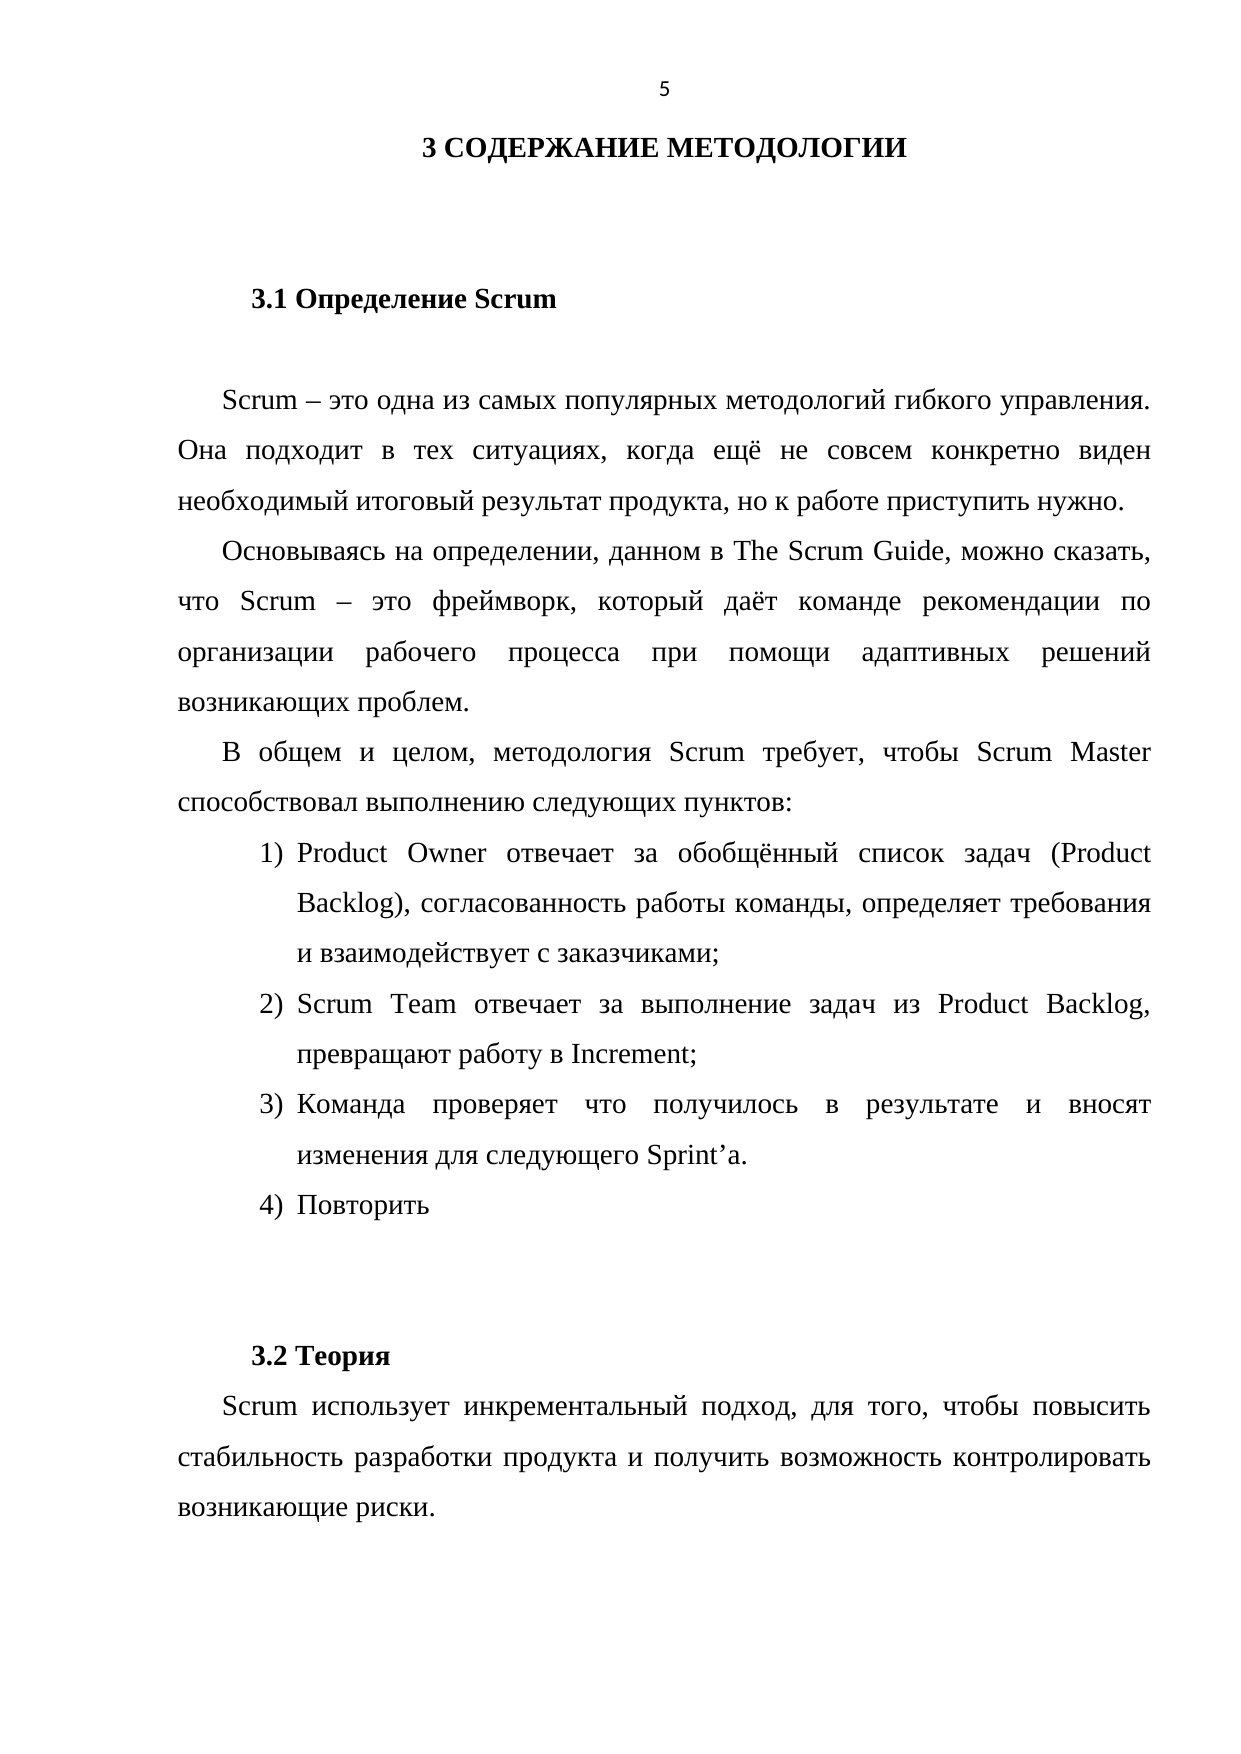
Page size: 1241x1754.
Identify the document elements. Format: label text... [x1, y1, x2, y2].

subtitle 3 СОДЕРЖАНИЕ МЕТОДОЛОГИИ [177, 131, 1152, 164]
list Повторить [259, 1187, 1152, 1221]
subtitle 3.1 Определение Scrum [177, 281, 1152, 315]
list Команда проверяет что получилось в результате и вносят изменения для следующего Sprint’а. [259, 1086, 1152, 1170]
text Scrum – это одна из самых популярных методологий гибкого управления. Она подходит в тех ситуациях, когда ещё не совсем конкретно виден необходимый итоговый результат продукта, но к работе приступить нужно. [177, 382, 1152, 516]
subtitle 3.2 Теория [177, 1338, 1152, 1372]
text Scrum использует инкрементальный подход, для того, чтобы повысить стабильность разработки продукта и получить возможность контролировать возникающие риски. [177, 1388, 1152, 1522]
list Scrum Team отвечает за выполнение задач из Product Backlog, превращают работу в Increment; [259, 986, 1152, 1070]
text Основываясь на определении, данном в The Scrum Guide, можно сказать, что Scrum – это фреймворк, который даёт команде рекомендации по организации рабочего процесса при помощи адаптивных решений возникающих проблем. [177, 533, 1152, 717]
text В общем и целом, методология Scrum требует, чтобы Scrum Master способствовал выполнению следующих пунктов: [177, 734, 1152, 818]
list Product Owner отвечает за обобщённый список задач (Product Backlog), согласованность работы команды, определяет требования и взаимодействует с заказчиками; [259, 835, 1152, 969]
